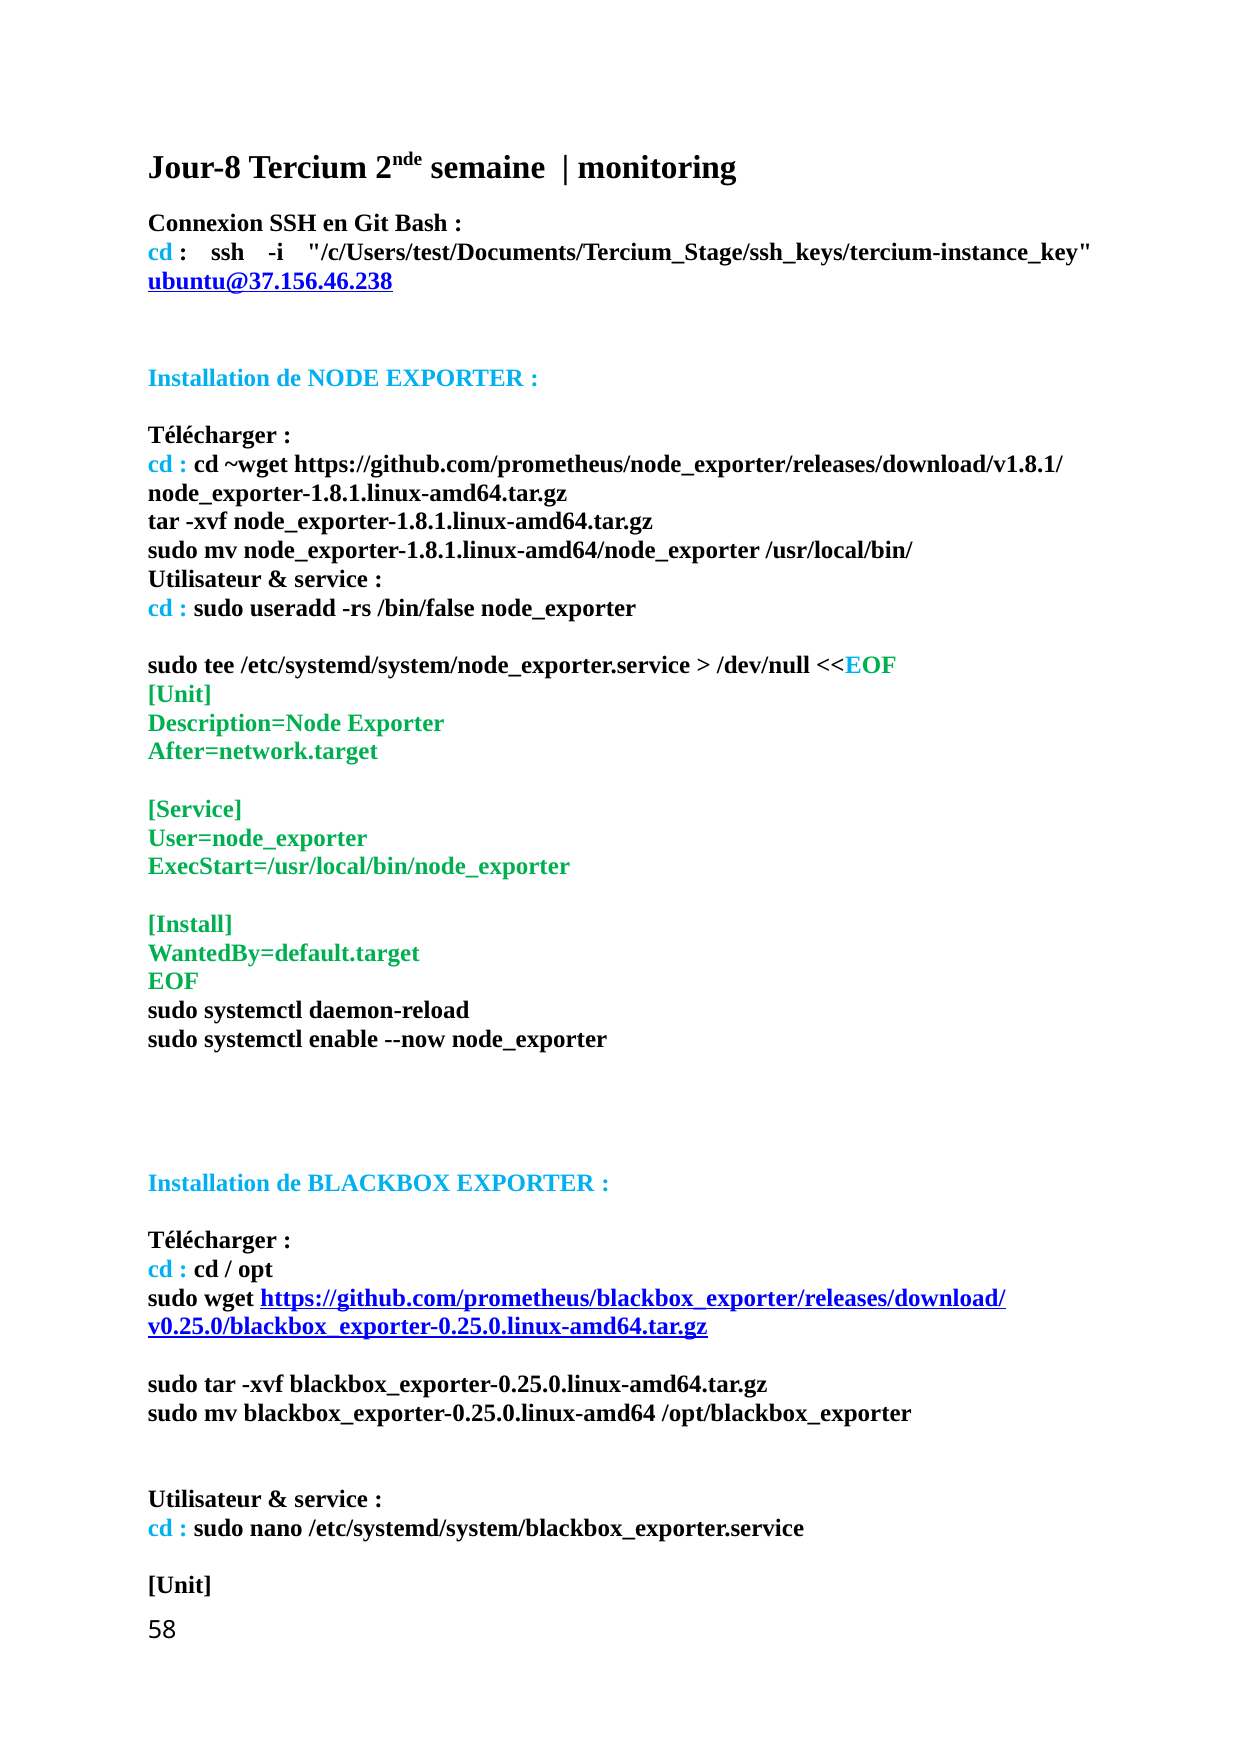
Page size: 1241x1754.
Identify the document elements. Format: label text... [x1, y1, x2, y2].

text Connexion SSH en Git Bash : [148, 208, 1093, 237]
text sudo mv blackbox_exporter-0.25.0.linux-amd64 /opt/blackbox_exporter [148, 1398, 1093, 1426]
text Description=Node Exporter [148, 708, 1093, 736]
text cd : sudo useradd -rs /bin/false node_exporter [148, 593, 1093, 621]
text Installation de NODE EXPORTER : [148, 363, 1093, 391]
text sudo systemctl daemon-reload [148, 995, 1093, 1024]
text WantedBy=default.target [148, 938, 1093, 966]
text Télécharger : [148, 1225, 1093, 1254]
text [Unit] [148, 679, 1093, 708]
text [Unit] [148, 1570, 1093, 1599]
text Télécharger : [148, 420, 1093, 449]
text sudo mv node_exporter-1.8.1.linux-amd64/node_exporter /usr/local/bin/ [148, 535, 1093, 564]
text After=network.target [148, 736, 1093, 765]
text EOF [148, 966, 1093, 995]
text Jour-8 Tercium 2nde semaine | monitoring [148, 148, 1093, 186]
text Utilisateur & service : [148, 564, 1093, 593]
text sudo tee /etc/systemd/system/node_exporter.service > /dev/null <<EOF [148, 650, 1093, 679]
text cd : sudo nano /etc/systemd/system/blackbox_exporter.service [148, 1513, 1093, 1541]
text sudo systemctl enable --now node_exporter [148, 1024, 1093, 1053]
text Utilisateur & service : [148, 1484, 1093, 1513]
text cd : cd ~wget https://github.com/prometheus/node_exporter/releases/download/v1.8.1/node_exporter-1.8.1.linux-amd64.tar.gz [148, 449, 1093, 506]
text Installation de BLACKBOX EXPORTER : [148, 1168, 1093, 1196]
text ExecStart=/usr/local/bin/node_exporter [148, 851, 1093, 880]
text sudo tar -xvf blackbox_exporter-0.25.0.linux-amd64.tar.gz [148, 1369, 1093, 1398]
text sudo wget https://github.com/prometheus/blackbox_exporter/releases/download/v0.25.0/blackbox_exporter-0.25.0.linux-amd64.tar.gz [148, 1283, 1093, 1340]
text tar -xvf node_exporter-1.8.1.linux-amd64.tar.gz [148, 506, 1093, 535]
text [Service] [148, 794, 1093, 823]
text [Install] [148, 909, 1093, 938]
text User=node_exporter [148, 823, 1093, 851]
text cd : cd / opt [148, 1254, 1093, 1283]
text cd : ssh -i "/c/Users/test/Documents/Tercium_Stage/ssh_keys/tercium-instance_key" ubuntu@37.156.46.238 [148, 237, 1093, 294]
